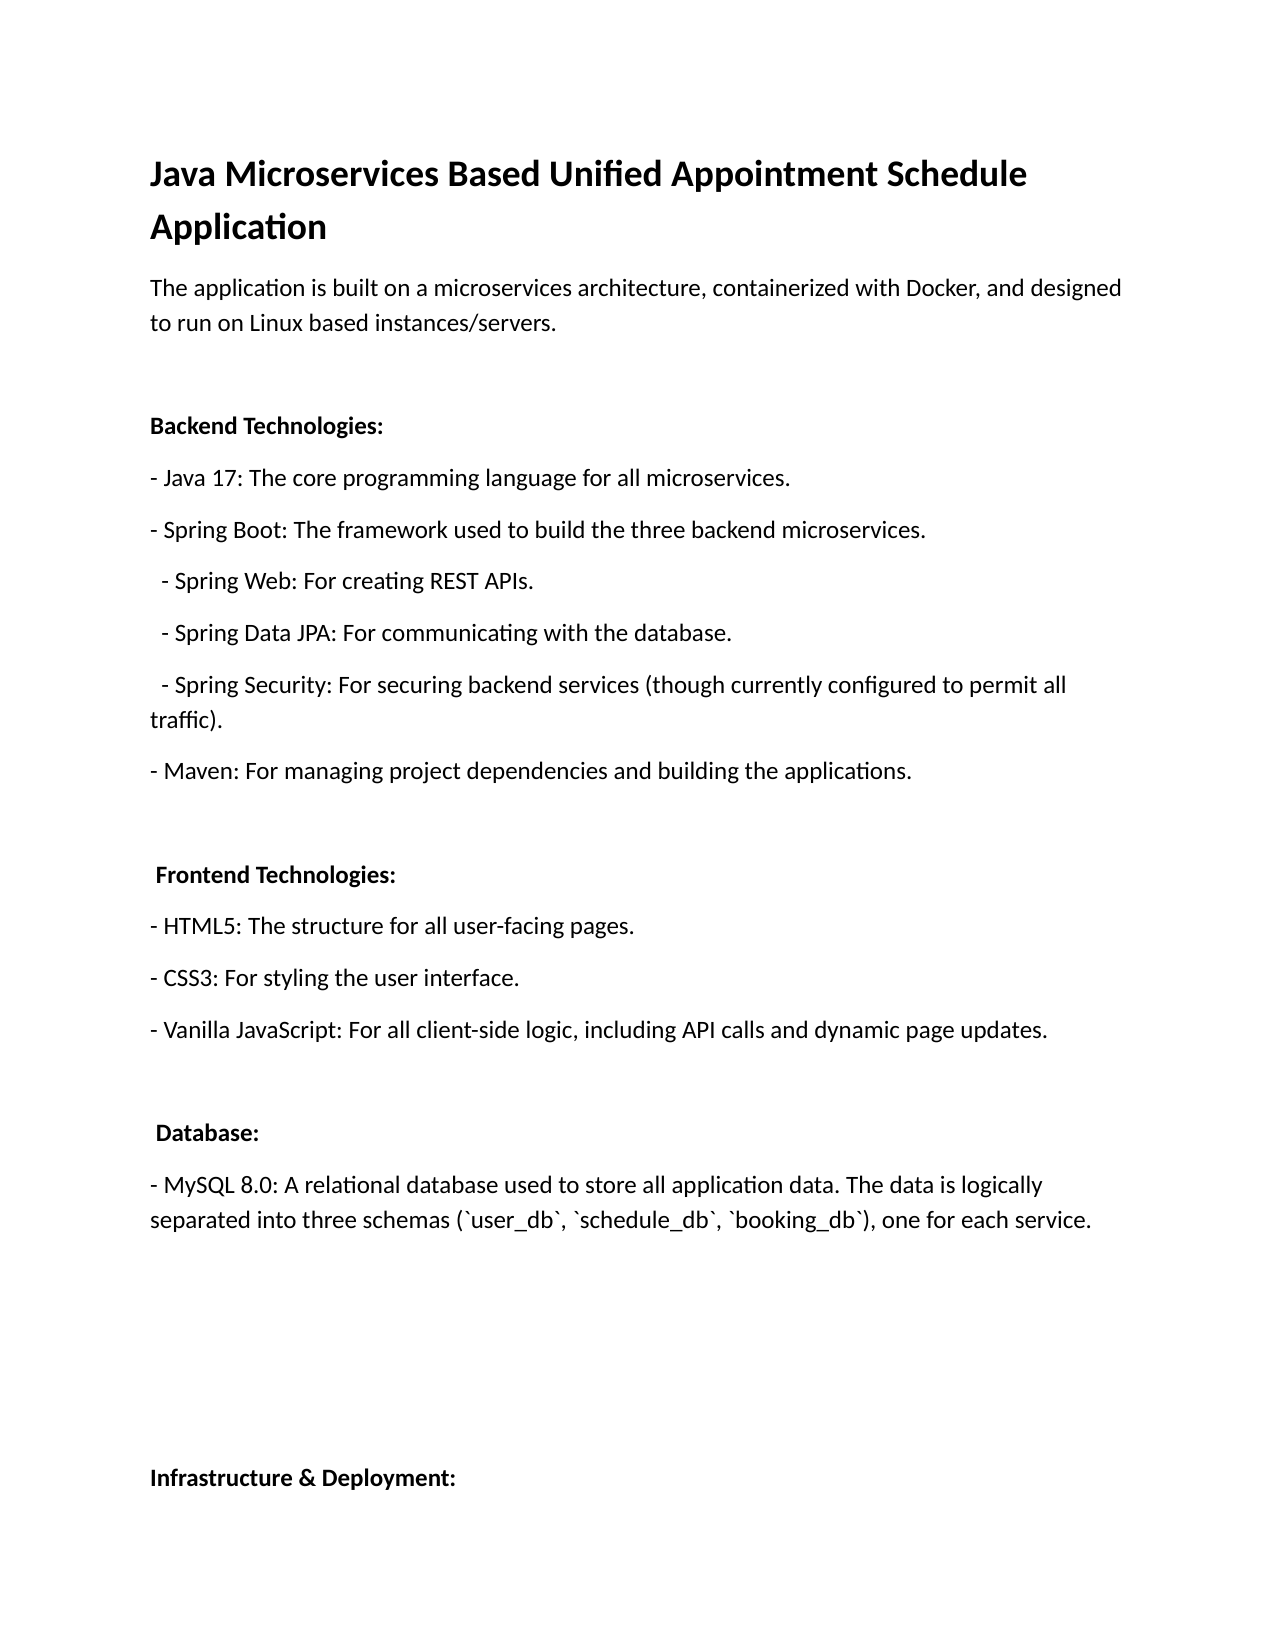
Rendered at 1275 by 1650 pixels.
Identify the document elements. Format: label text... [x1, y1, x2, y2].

text Infrastructure & Deployment: [150, 1462, 1125, 1493]
text Database: [150, 1117, 1125, 1148]
text - Vanilla JavaScript: For all client-side logic, including API calls and dynamic page updates. [150, 1014, 1125, 1044]
text Java Microservices Based Unified Appointment Schedule Application [150, 150, 1125, 248]
text - Spring Web: For creating REST APIs. [150, 565, 1125, 596]
text - Spring Security: For securing backend services (though currently configured to permit all traffic). [150, 669, 1125, 734]
text Backend Technologies: [150, 410, 1125, 441]
text - Spring Boot: The framework used to build the three backend microservices. [150, 514, 1125, 544]
text - Spring Data JPA: For communicating with the database. [150, 617, 1125, 648]
text - HTML5: The structure for all user-facing pages. [150, 910, 1125, 941]
text - CSS3: For styling the user interface. [150, 962, 1125, 993]
text - MySQL 8.0: A relational database used to store all application data. The data is logically separated into three schemas (`user_db`, `schedule_db`, `booking_db`), one for each service. [150, 1169, 1125, 1234]
text - Java 17: The core programming language for all microservices. [150, 462, 1125, 493]
text The application is built on a microservices architecture, containerized with Docker, and designed to run on Linux based instances/servers. [150, 272, 1125, 338]
text - Maven: For managing project dependencies and building the applications. [150, 755, 1125, 786]
text Frontend Technologies: [150, 859, 1125, 889]
